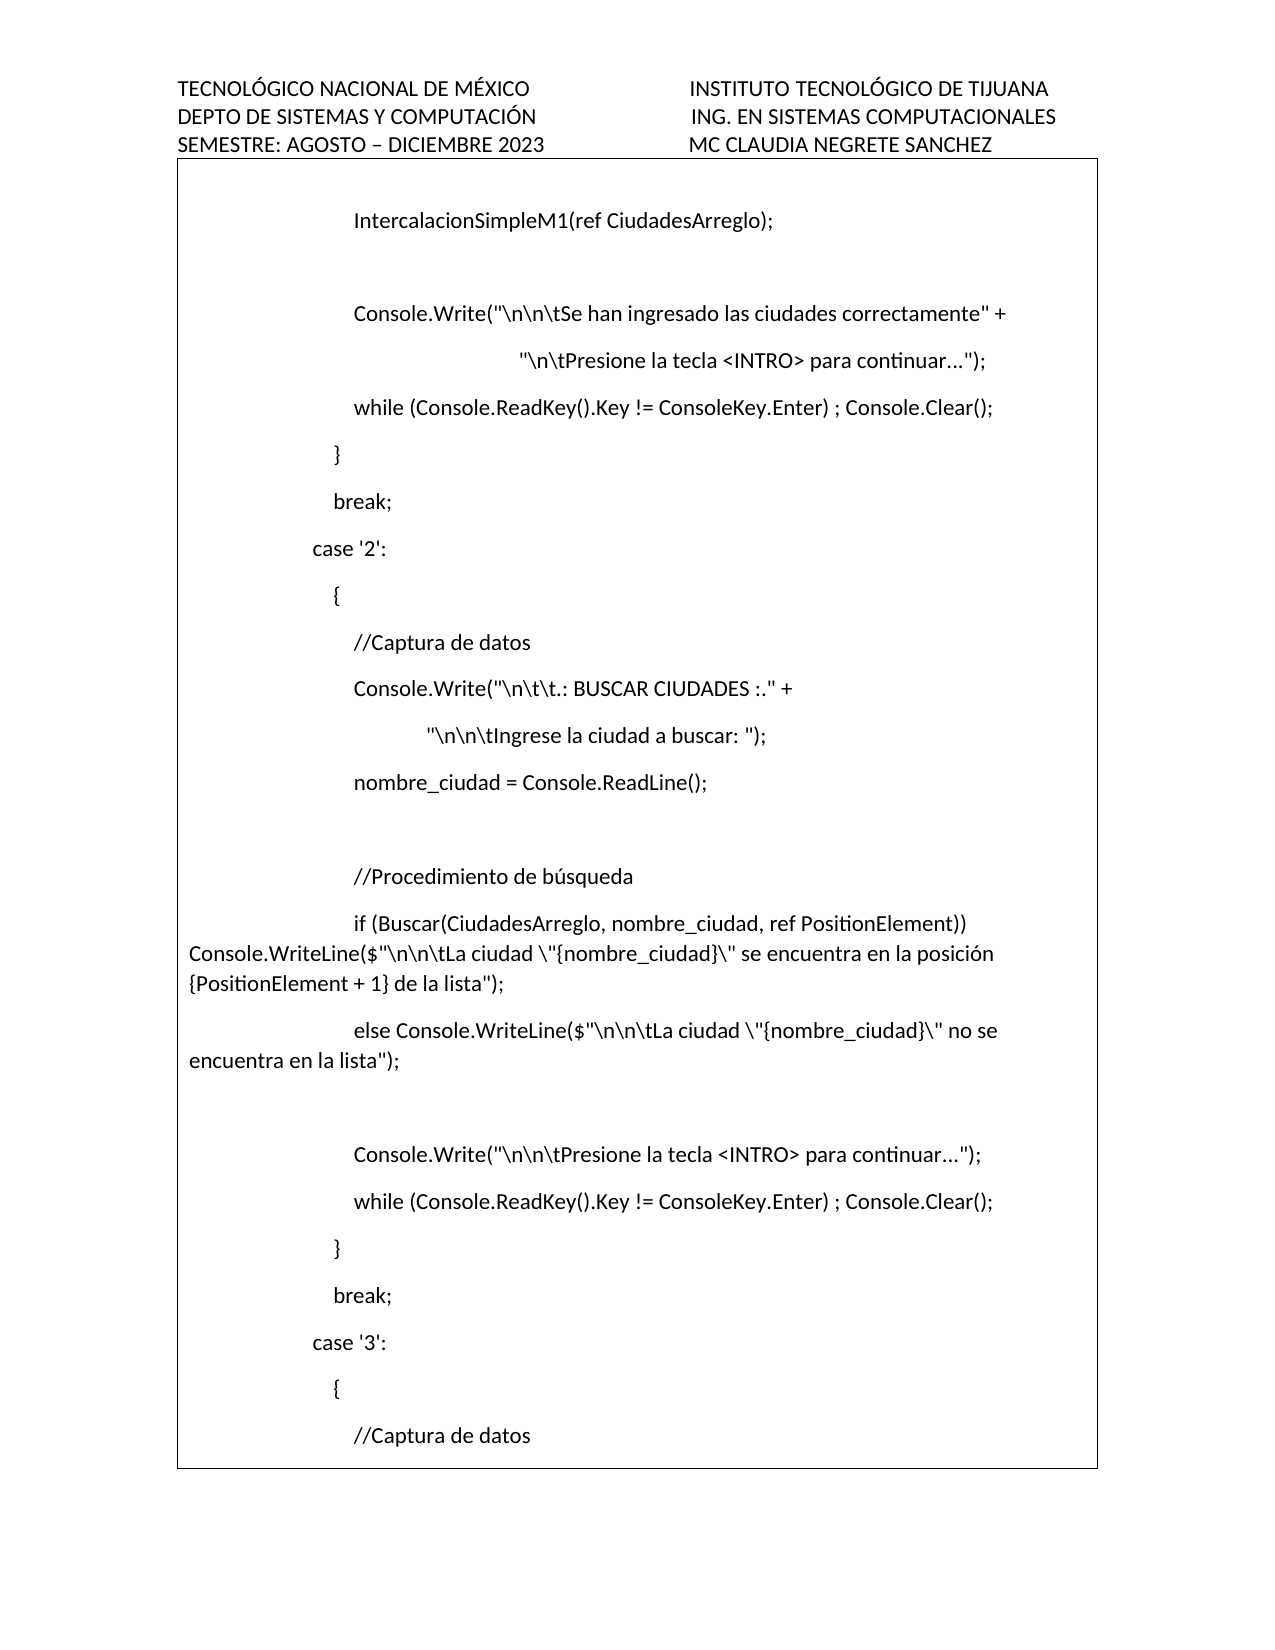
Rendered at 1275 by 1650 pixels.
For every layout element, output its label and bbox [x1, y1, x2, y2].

table_header [178, 159, 1097, 1468]
